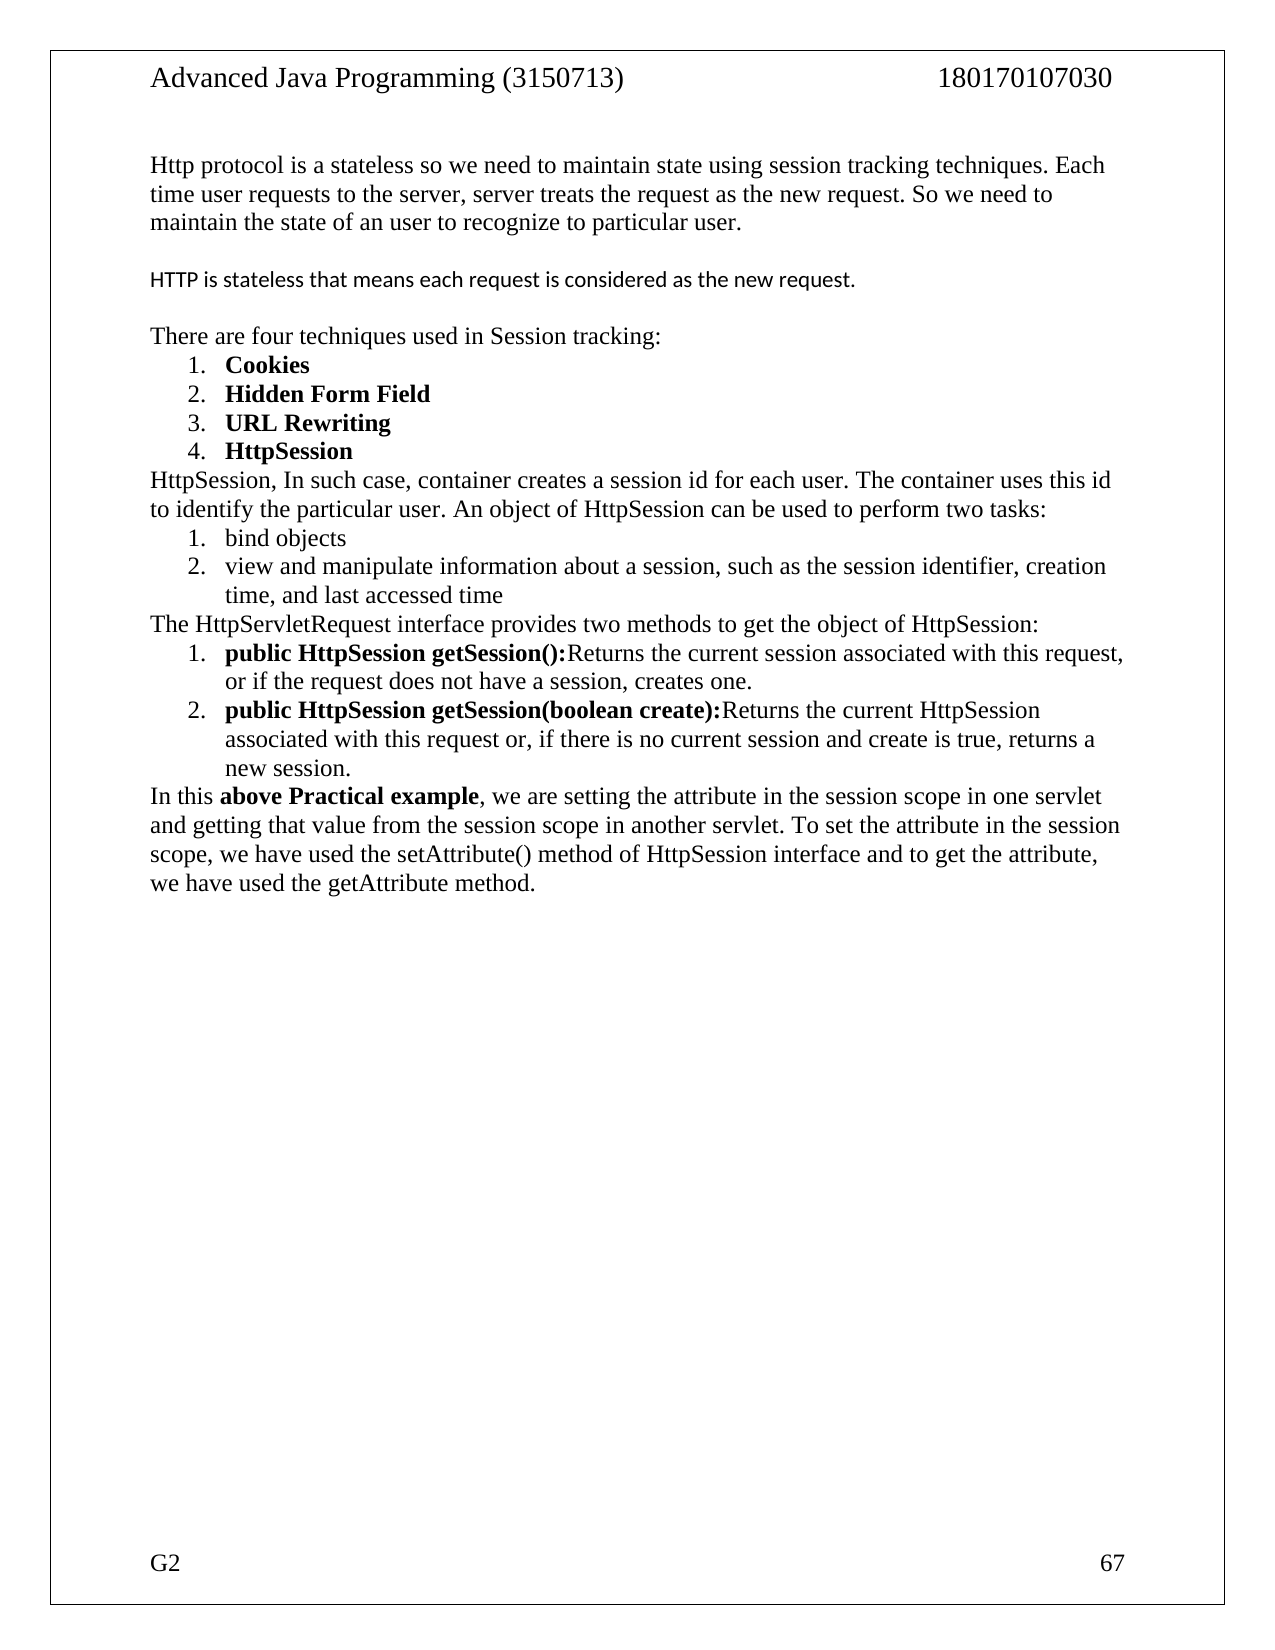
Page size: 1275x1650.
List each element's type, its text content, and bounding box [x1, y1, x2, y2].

list view and manipulate information about a session, such as the session identifier, creation time, and last accessed time [187, 551, 1125, 609]
text HttpSession, In such case, container creates a session id for each user. The container uses this id to identify the particular user. An object of HttpSession can be used to perform two tasks: [150, 465, 1125, 523]
text There are four techniques used in Session tracking: [150, 321, 1125, 350]
text The HttpServletRequest interface provides two methods to get the object of HttpSession: [150, 609, 1125, 638]
list bind objects [187, 523, 1125, 551]
list public HttpSession getSession(boolean create):Returns the current HttpSession associated with this request or, if there is no current session and create is true, returns a new session. [187, 695, 1125, 781]
text In this above Practical example, we are setting the attribute in the session scope in one servlet and getting that value from the session scope in another servlet. To set the attribute in the session scope, we have used the setAttribute() method of HttpSession interface and to get the attribute, we have used the getAttribute method. [150, 781, 1125, 896]
list URL Rewriting [187, 408, 1125, 436]
text HTTP is stateless that means each request is considered as the new request. [150, 265, 1125, 293]
text Http protocol is a stateless so we need to maintain state using session tracking techniques. Each time user requests to the server, server treats the request as the new request. So we need to maintain the state of an user to recognize to particular user. [150, 150, 1125, 236]
list Cookies [187, 350, 1125, 379]
list public HttpSession getSession():Returns the current session associated with this request, or if the request does not have a session, creates one. [187, 638, 1125, 695]
list HttpSession [187, 436, 1125, 465]
list Hidden Form Field [187, 379, 1125, 408]
